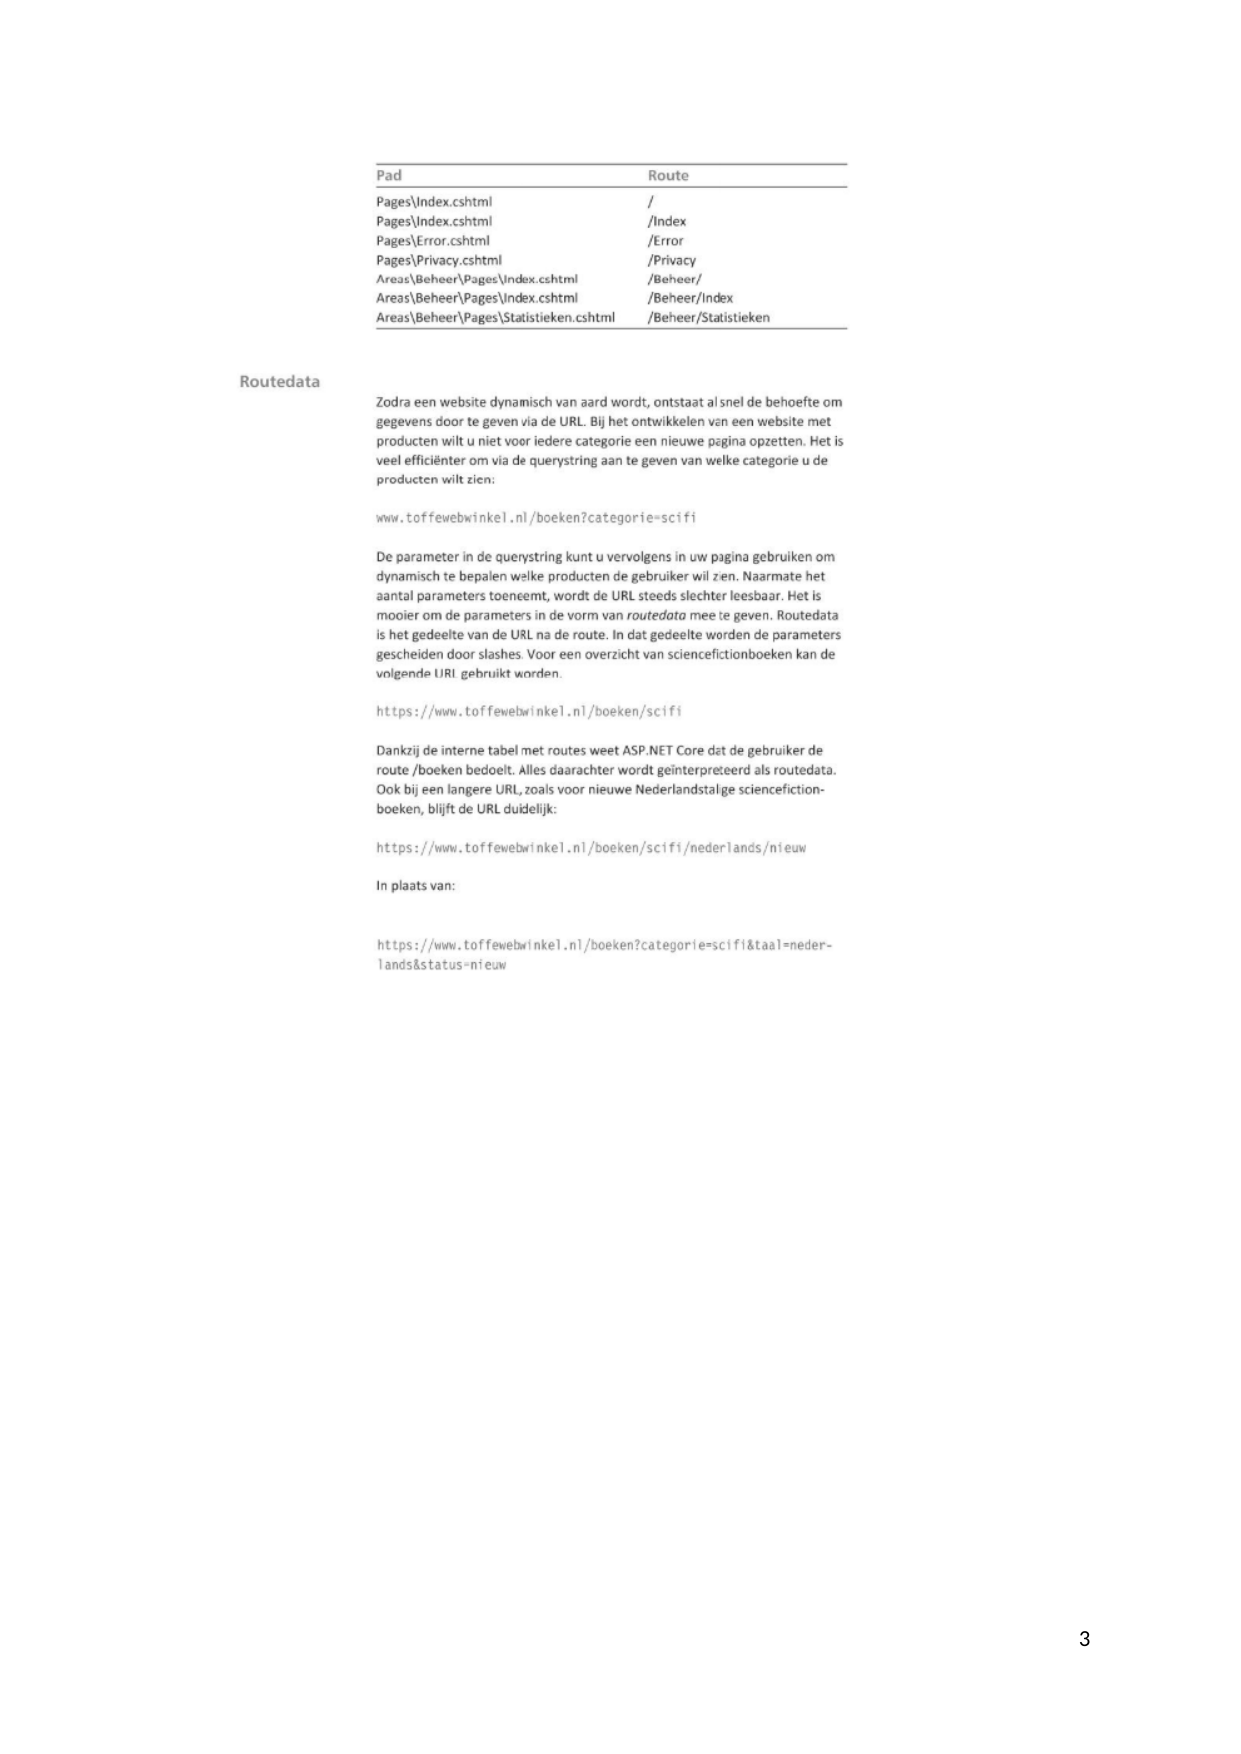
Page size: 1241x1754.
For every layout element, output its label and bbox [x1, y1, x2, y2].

picture [150, 928, 902, 986]
picture [150, 150, 911, 910]
